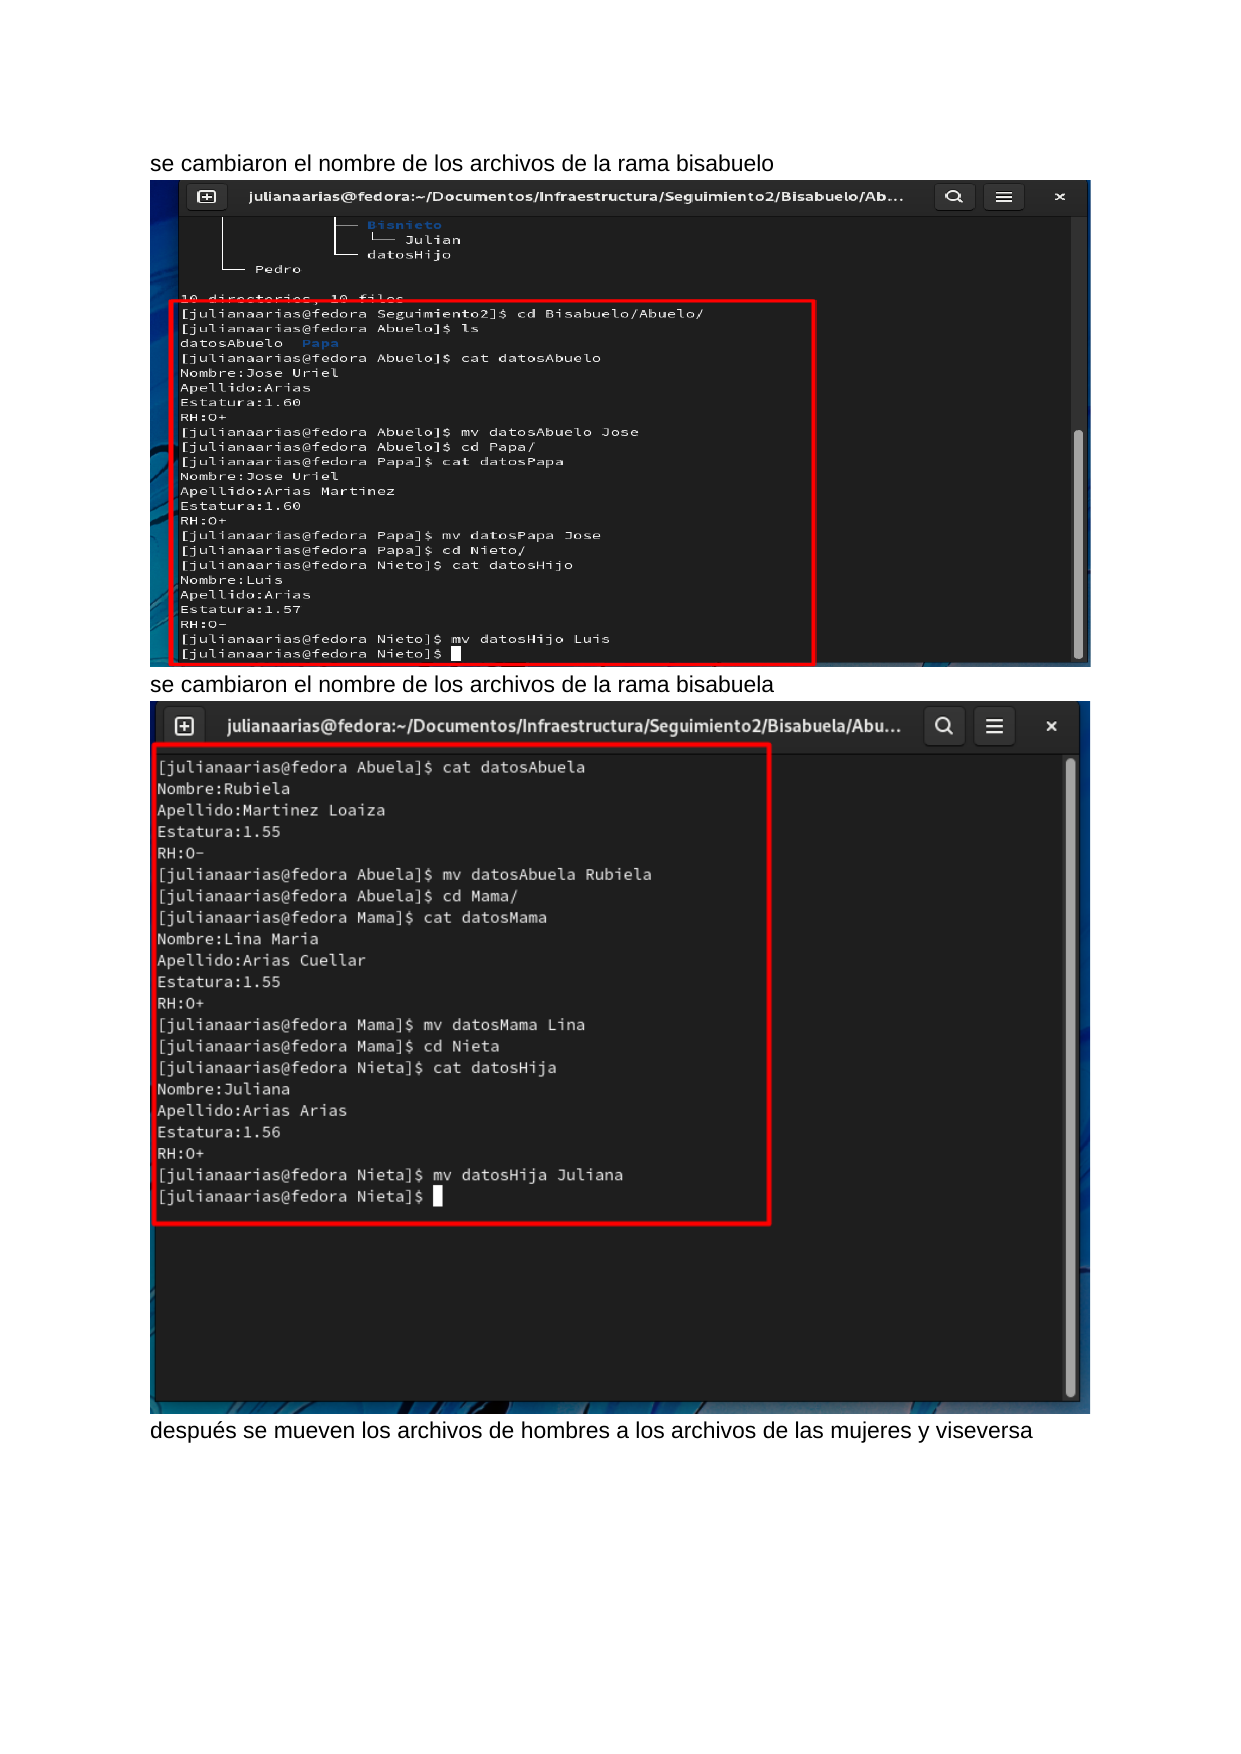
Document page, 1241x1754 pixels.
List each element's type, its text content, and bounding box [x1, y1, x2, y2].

picture [150, 180, 1091, 667]
text se cambiaron el nombre de los archivos de la rama bisabuela [150, 671, 1090, 697]
text después se mueven los archivos de hombres a los archivos de las mujeres y viseversa [150, 1417, 1090, 1444]
text se cambiaron el nombre de los archivos de la rama bisabuelo [150, 150, 1090, 176]
picture [150, 600, 160, 608]
picture [150, 499, 160, 510]
picture [150, 1400, 158, 1414]
picture [150, 701, 1091, 1414]
